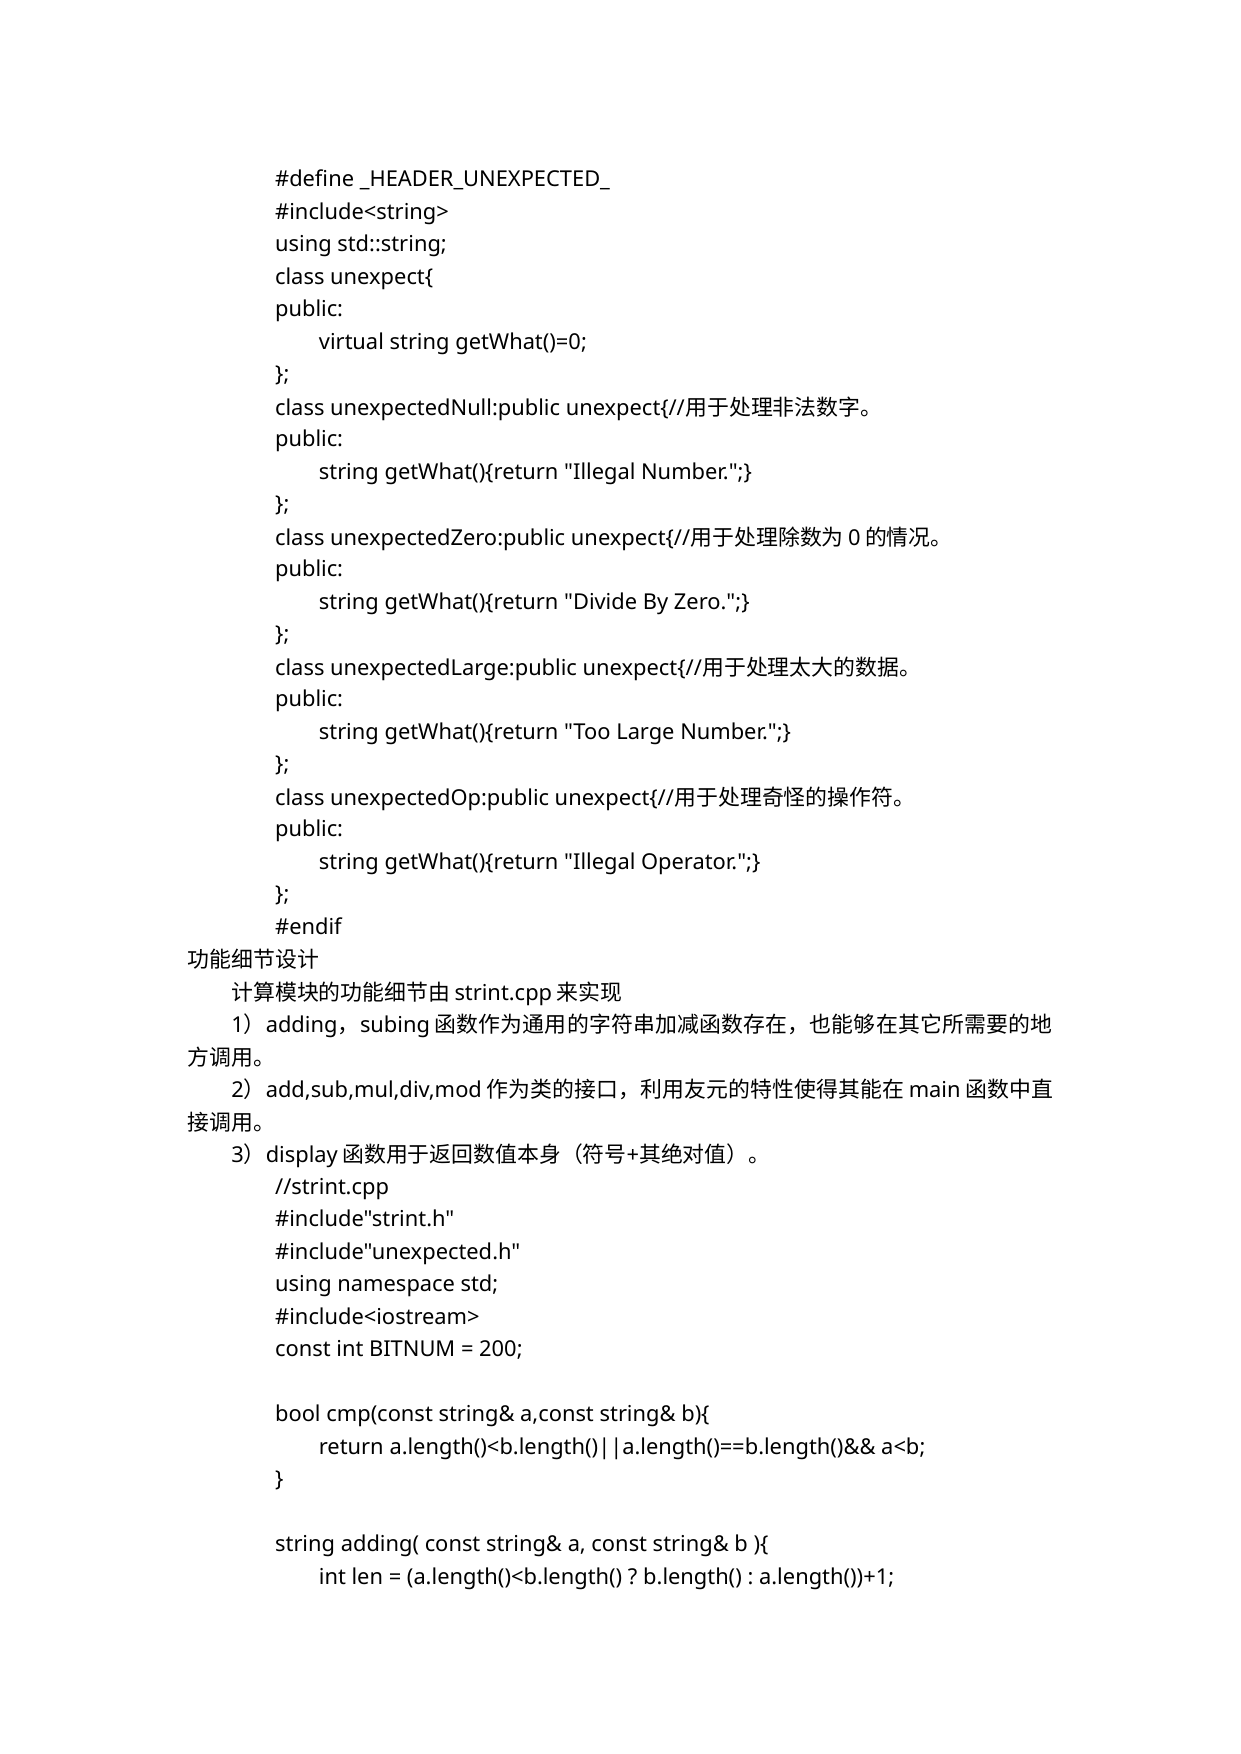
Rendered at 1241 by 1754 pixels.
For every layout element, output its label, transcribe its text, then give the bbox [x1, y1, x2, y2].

list class unexpectedNull:public unexpect{//用于处理非法数字。 [231, 389, 1053, 422]
list virtual string getWhat()=0; [231, 324, 1053, 357]
list const int BITNUM = 200; [231, 1332, 1053, 1364]
list int len = (a.length()<b.length() ? b.length() : a.length())+1; [231, 1559, 1053, 1592]
list #include<iostream> [231, 1299, 1053, 1332]
list adding，subing函数作为通用的字符串加减函数存在，也能够在其它所需要的地方调用。 [187, 1007, 1053, 1072]
list using namespace std; [231, 1267, 1053, 1299]
list #define _HEADER_UNEXPECTED_ [231, 162, 1053, 194]
list string getWhat(){return "Too Large Number.";} [231, 714, 1053, 747]
list }; [231, 877, 1053, 909]
list 计算模块的功能细节由strint.cpp来实现 [187, 974, 1053, 1007]
list #include"unexpected.h" [231, 1234, 1053, 1267]
list public: [231, 292, 1053, 324]
list class unexpectedLarge:public unexpect{//用于处理太大的数据。 [231, 649, 1053, 682]
list class unexpect{ [231, 259, 1053, 292]
list class unexpectedZero:public unexpect{//用于处理除数为0的情况。 [231, 519, 1053, 552]
list using std::string; [231, 227, 1053, 259]
list public: [231, 682, 1053, 714]
list #endif [231, 909, 1053, 942]
list public: [231, 812, 1053, 844]
list return a.length()<b.length()||a.length()==b.length()&& a<b; [231, 1429, 1053, 1462]
list }; [231, 357, 1053, 389]
list #include"strint.h" [231, 1202, 1053, 1234]
list //strint.cpp [231, 1169, 1053, 1202]
list }; [231, 617, 1053, 649]
list }; [231, 747, 1053, 779]
list string getWhat(){return "Divide By Zero.";} [231, 584, 1053, 617]
list } [231, 1462, 1053, 1494]
list string adding( const string& a, const string& b ){ [231, 1527, 1053, 1559]
list public: [231, 552, 1053, 584]
list 功能细节设计 [187, 942, 1053, 974]
list public: [231, 422, 1053, 454]
list }; [231, 487, 1053, 519]
list class unexpectedOp:public unexpect{//用于处理奇怪的操作符。 [231, 779, 1053, 812]
list string getWhat(){return "Illegal Operator.";} [231, 844, 1053, 877]
list bool cmp(const string& a,const string& b){ [231, 1397, 1053, 1429]
list add,sub,mul,div,mod作为类的接口，利用友元的特性使得其能在main函数中直接调用。 [187, 1072, 1053, 1137]
list string getWhat(){return "Illegal Number.";} [231, 454, 1053, 487]
list display函数用于返回数值本身（符号+其绝对值）。 [187, 1137, 1053, 1169]
list #include<string> [231, 194, 1053, 227]
